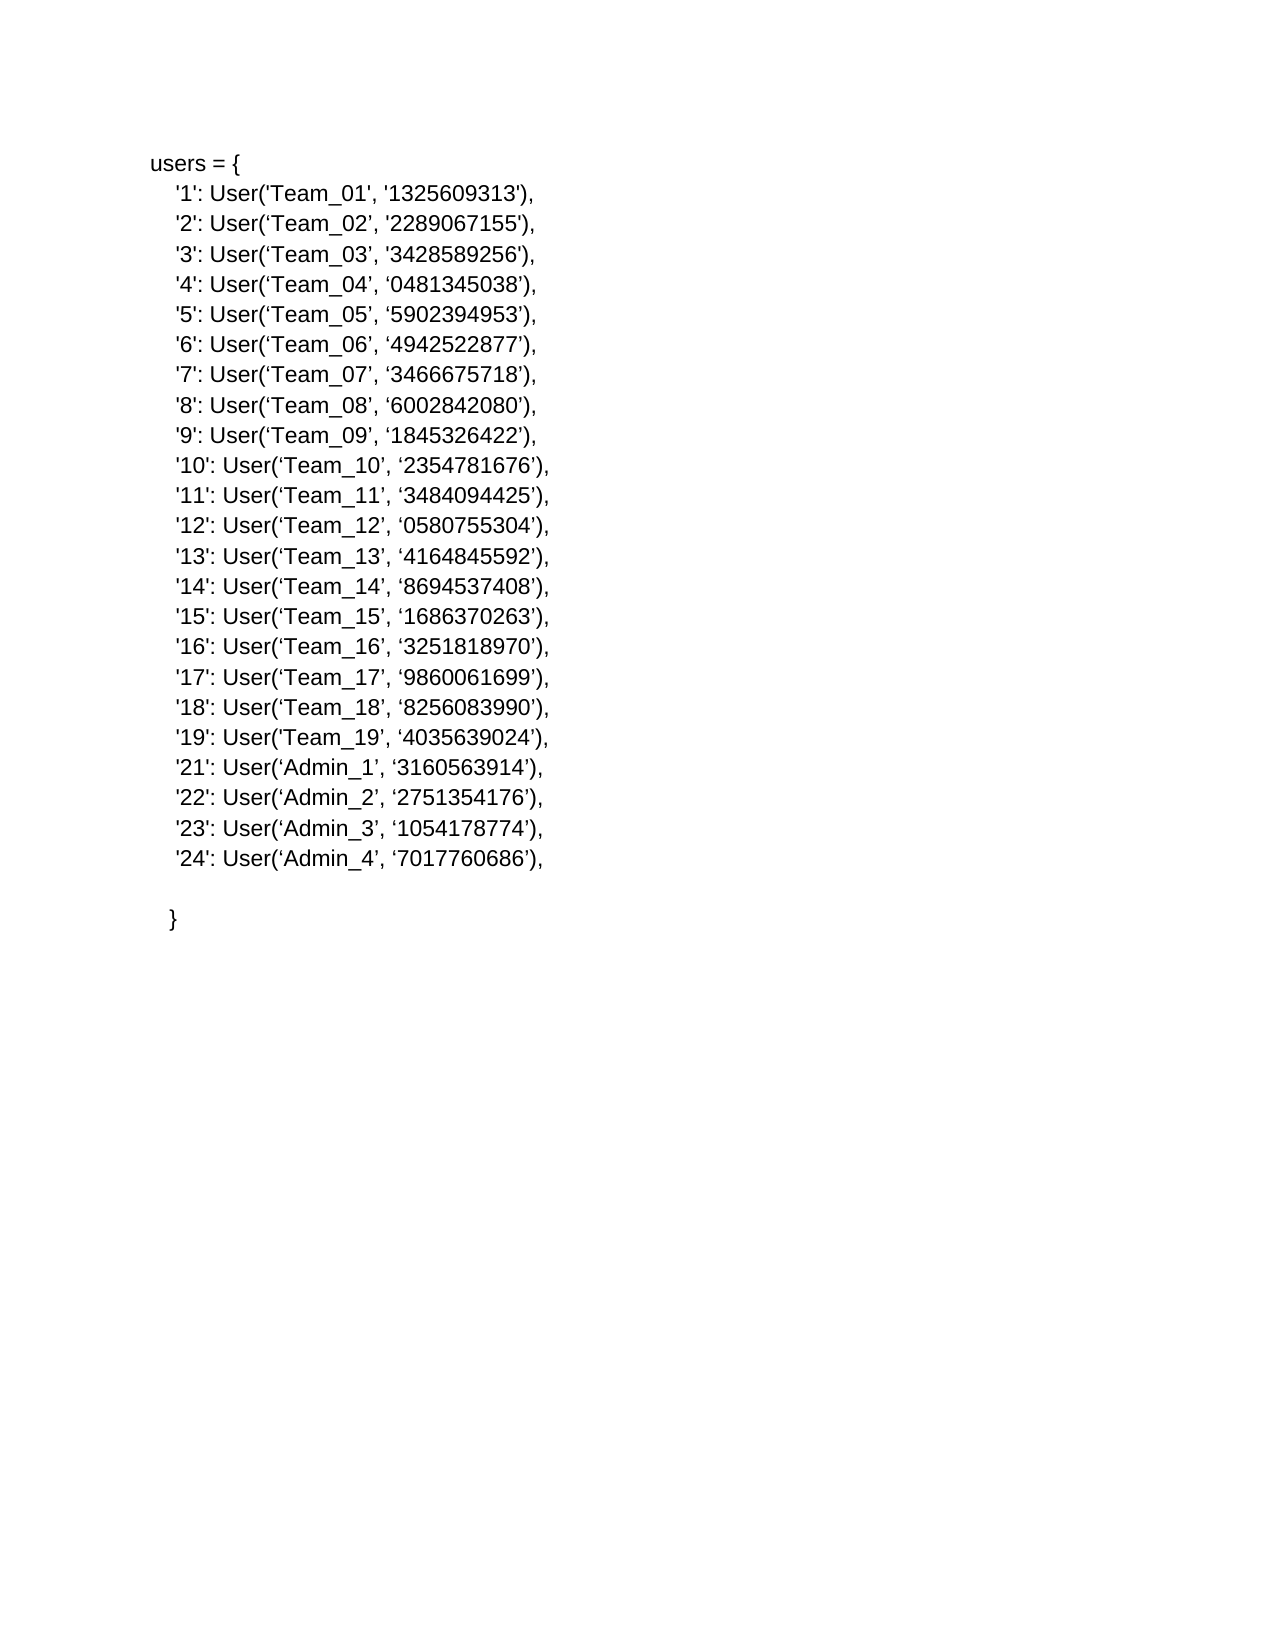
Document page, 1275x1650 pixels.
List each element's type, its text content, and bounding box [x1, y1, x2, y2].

text '8': User(‘Team_08’, ‘6002842080’), [150, 392, 1125, 418]
text '17': User(‘Team_17’, ‘9860061699’), [150, 663, 1125, 690]
text '1': User('Team_01', '1325609313'), [150, 180, 1125, 207]
text } [150, 905, 1125, 932]
text '24': User(‘Admin_4’, ‘7017760686’), [150, 845, 1125, 871]
text '23': User(‘Admin_3’, ‘1054178774’), [150, 814, 1125, 841]
text '2': User(‘Team_02’, '2289067155'), [150, 210, 1125, 237]
text '3': User(‘Team_03’, '3428589256'), [150, 241, 1125, 267]
text '5': User(‘Team_05’, ‘5902394953’), [150, 301, 1125, 327]
text '13': User(‘Team_13’, ‘4164845592’), [150, 543, 1125, 569]
text '18': User(‘Team_18’, ‘8256083990’), [150, 694, 1125, 720]
text '10': User(‘Team_10’, ‘2354781676’), [150, 452, 1125, 478]
text '22': User(‘Admin_2’, ‘2751354176’), [150, 784, 1125, 811]
text users = { [150, 150, 1125, 176]
text '21': User(‘Admin_1’, ‘3160563914’), [150, 754, 1125, 781]
text '12': User(‘Team_12’, ‘0580755304’), [150, 512, 1125, 539]
text '6': User(‘Team_06’, ‘4942522877’), [150, 331, 1125, 358]
text '19': User('Team_19’, ‘4035639024’), [150, 724, 1125, 750]
text '14': User(‘Team_14’, ‘8694537408’), [150, 573, 1125, 599]
text '11': User(‘Team_11’, ‘3484094425’), [150, 482, 1125, 509]
text '7': User(‘Team_07’, ‘3466675718’), [150, 361, 1125, 388]
text '15': User(‘Team_15’, ‘1686370263’), [150, 603, 1125, 629]
text '9': User(‘Team_09’, ‘1845326422’), [150, 422, 1125, 448]
text '4': User(‘Team_04’, ‘0481345038’), [150, 271, 1125, 297]
text '16': User(‘Team_16’, ‘3251818970’), [150, 633, 1125, 660]
